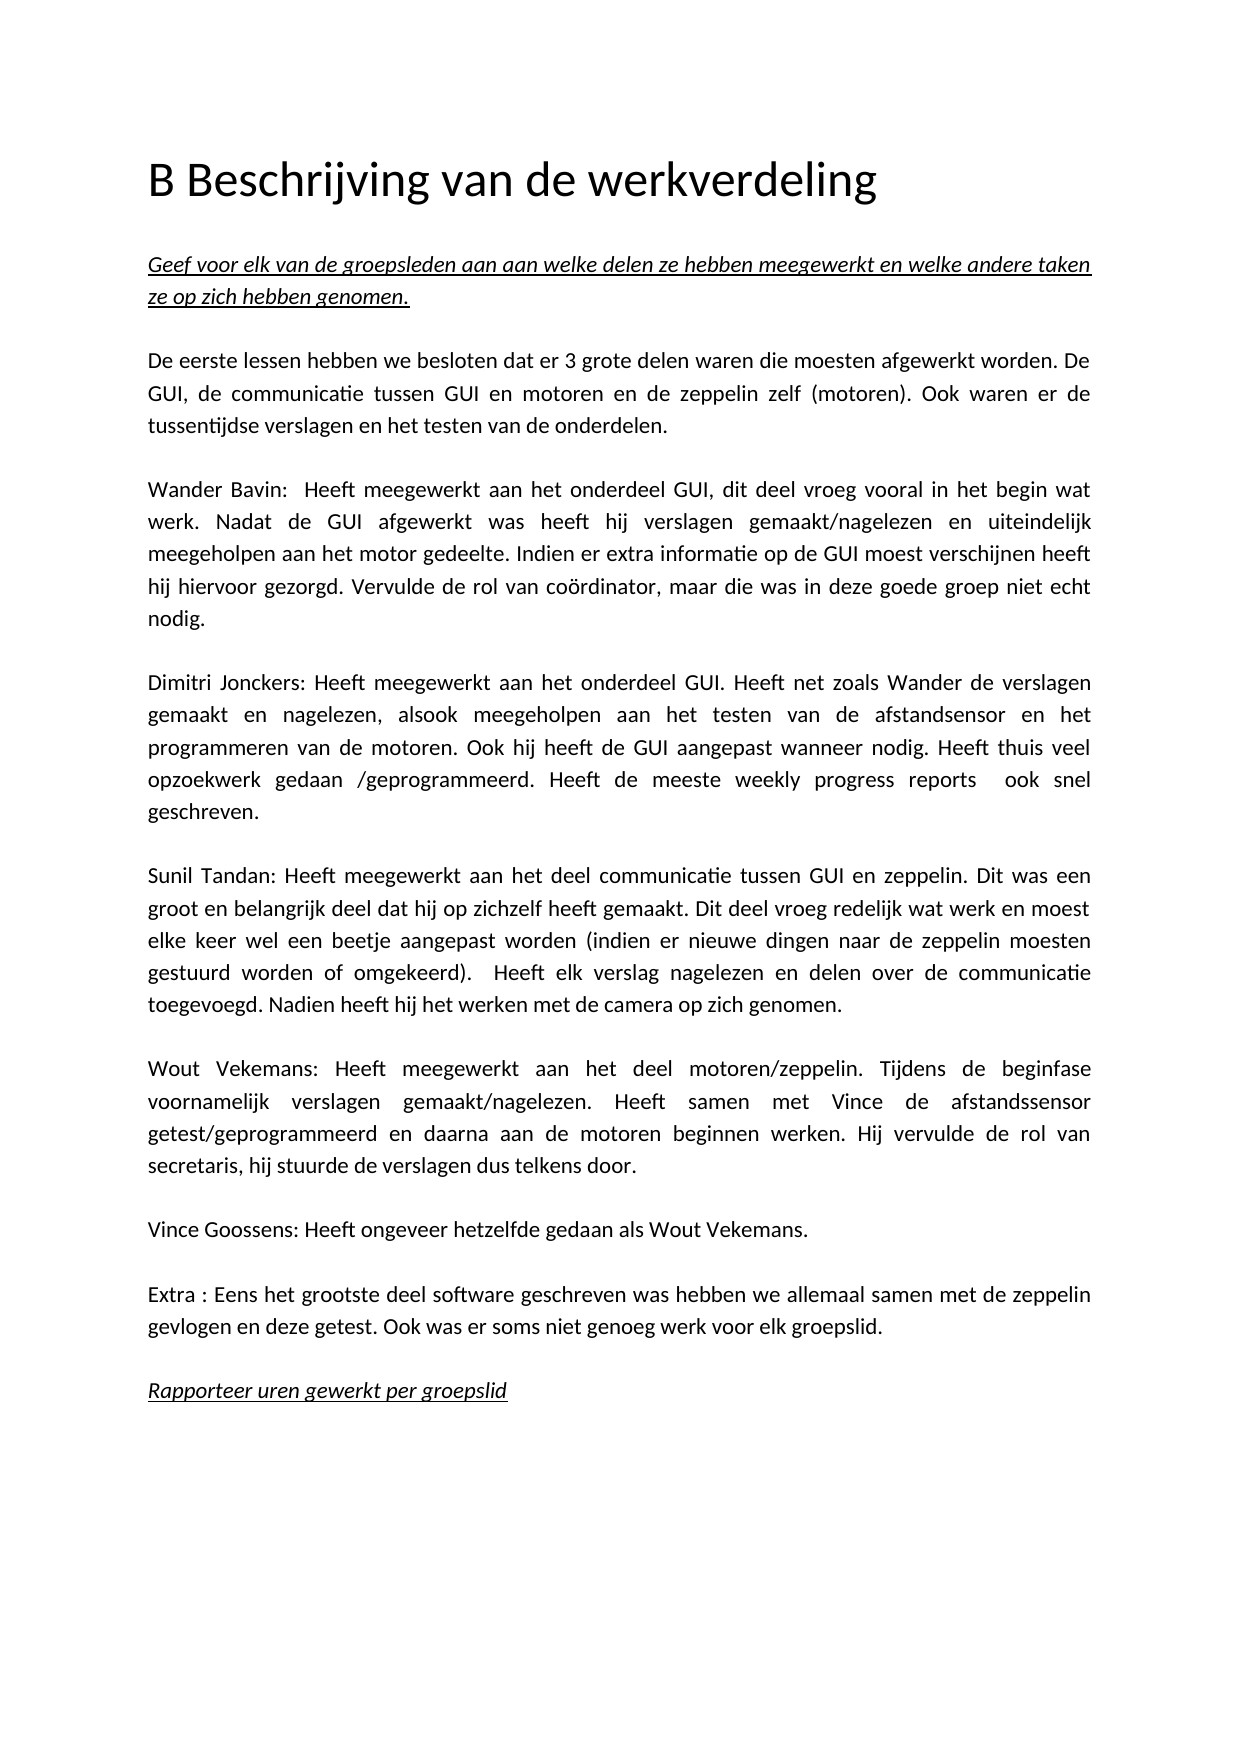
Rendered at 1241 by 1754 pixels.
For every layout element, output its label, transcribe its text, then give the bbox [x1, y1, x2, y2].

text Sunil Tandan: Heeft meegewerkt aan het deel communicatie tussen GUI en zeppelin. Dit was een groot en belangrijk deel dat hij op zichzelf heeft gemaakt. Dit deel vroeg redelijk wat werk en moest elke keer wel een beetje aangepast worden (indien er nieuwe dingen naar de zeppelin moesten gestuurd worden of omgekeerd). Heeft elk verslag nagelezen en delen over de communicatie toegevoegd. Nadien heeft hij het werken met de camera op zich genomen. [148, 861, 1093, 1018]
text Dimitri Jonckers: Heeft meegewerkt aan het onderdeel GUI. Heeft net zoals Wander de verslagen gemaakt en nagelezen, alsook meegeholpen aan het testen van de afstandsensor en het programmeren van de motoren. Ook hij heeft de GUI aangepast wanneer nodig. Heeft thuis veel opzoekwerk gedaan /geprogrammeerd. Heeft de meeste weekly progress reports ook snel geschreven. [148, 668, 1093, 825]
text Extra : Eens het grootste deel software geschreven was hebben we allemaal samen met de zeppelin gevlogen en deze getest. Ook was er soms niet genoeg werk voor elk groepslid. [148, 1280, 1093, 1340]
text Rapporteer uren gewerkt per groepslid [148, 1376, 1093, 1404]
text Wout Vekemans: Heeft meegewerkt aan het deel motoren/zeppelin. Tijdens de beginfase voornamelijk verslagen gemaakt/nagelezen. Heeft samen met Vince de afstandssensor getest/geprogrammeerd en daarna aan de motoren beginnen werken. Hij vervulde de rol van secretaris, hij stuurde de verslagen dus telkens door. [148, 1054, 1093, 1179]
text Geef voor elk van de groepsleden aan aan welke delen ze hebben meegewerkt en welke andere taken ze op zich hebben genomen. [148, 250, 1093, 310]
text Vince Goossens: Heeft ongeveer hetzelfde gedaan als Wout Vekemans. [148, 1216, 1093, 1243]
text Wander Bavin: Heeft meegewerkt aan het onderdeel GUI, dit deel vroeg vooral in het begin wat werk. Nadat de GUI afgewerkt was heeft hij verslagen gemaakt/nagelezen en uiteindelijk meegeholpen aan het motor gedeelte. Indien er extra informatie op de GUI moest verschijnen heeft hij hiervoor gezorgd. Vervulde de rol van coördinator, maar die was in deze goede groep niet echt nodig. [148, 475, 1093, 632]
text B Beschrijving van de werkverdeling [148, 148, 1093, 209]
text De eerste lessen hebben we besloten dat er 3 grote delen waren die moesten afgewerkt worden. De GUI, de communicatie tussen GUI en motoren en de zeppelin zelf (motoren). Ook waren er de tussentijdse verslagen en het testen van de onderdelen. [148, 346, 1093, 439]
